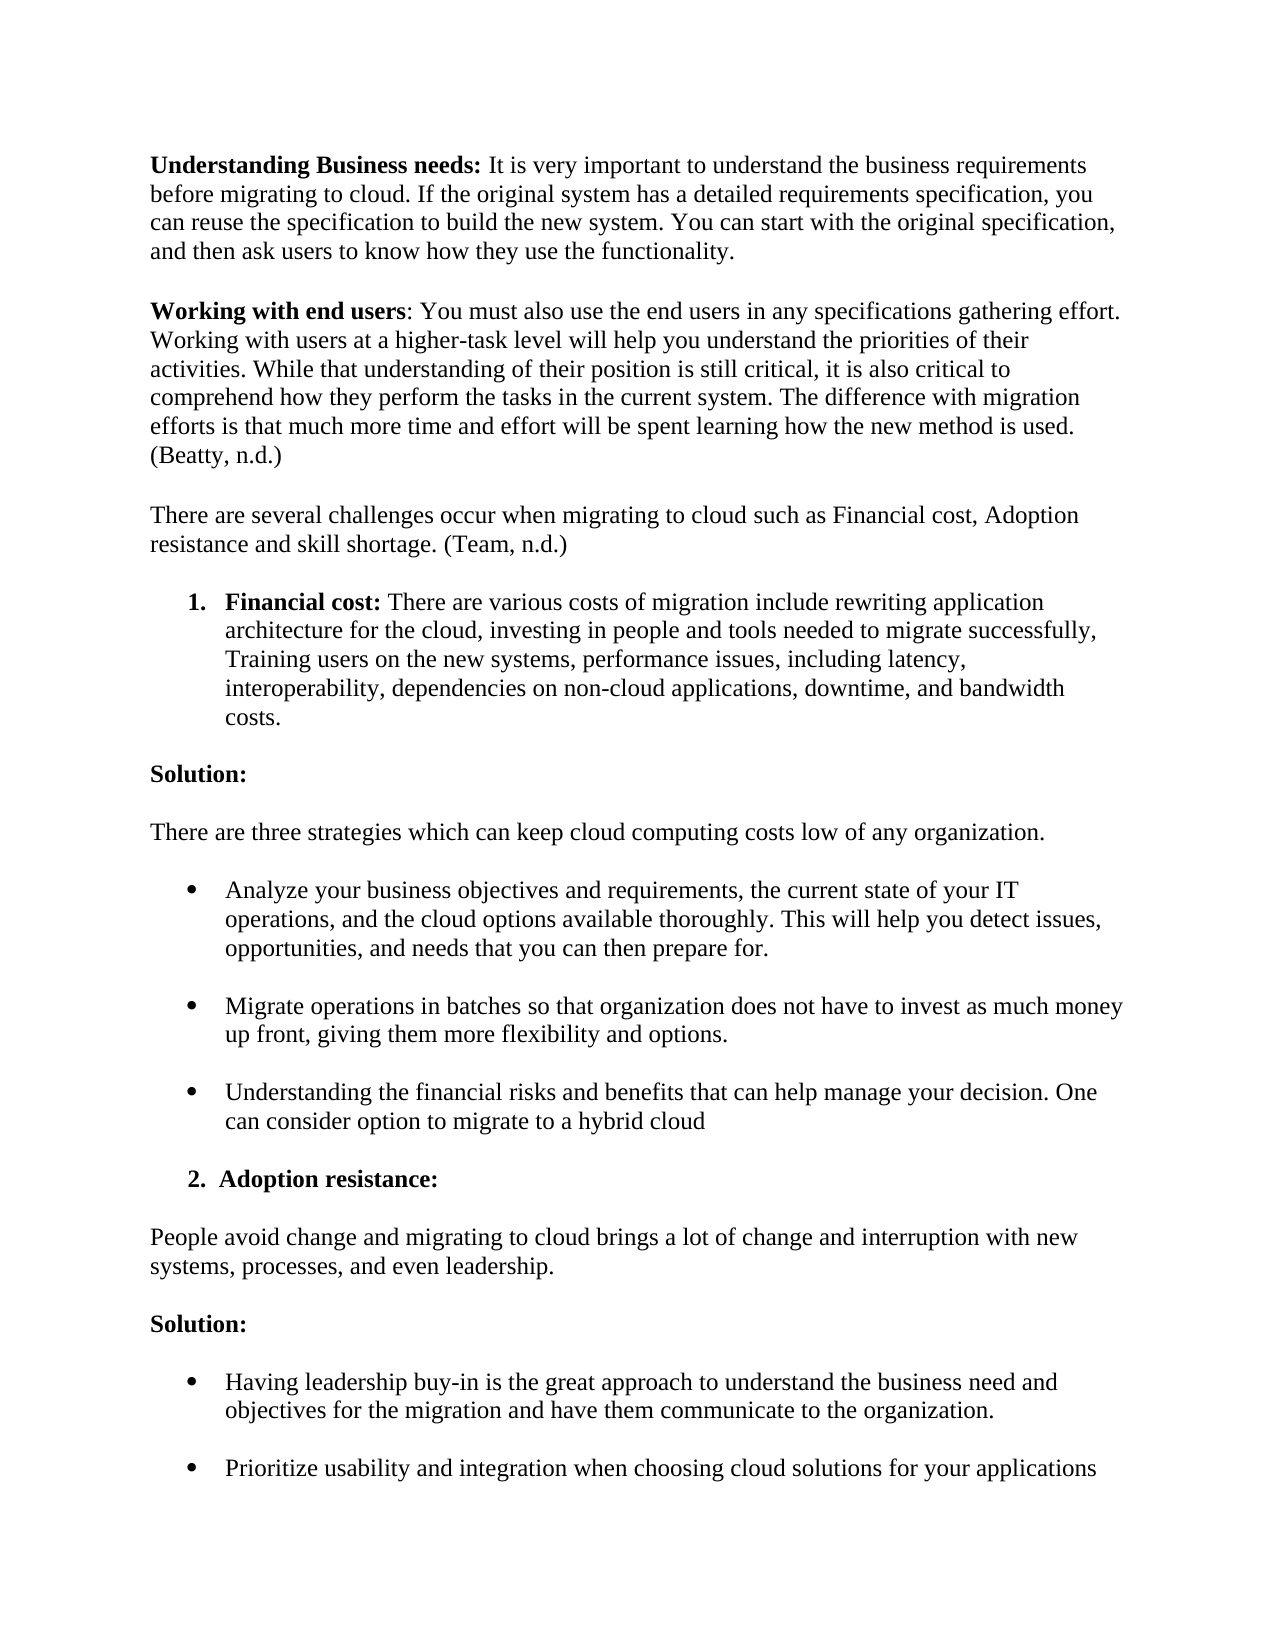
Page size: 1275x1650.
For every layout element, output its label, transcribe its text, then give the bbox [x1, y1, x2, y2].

text Working with end users: You must also use the end users in any specifications gathering effort. Working with users at a higher-task level will help you understand the priorities of their activities. While that understanding of their position is still critical, it is also critical to comprehend how they perform the tasks in the current system. The difference with migration efforts is that much more time and effort will be spent learning how the new method is used. [150, 296, 1125, 469]
subtitle Understanding the financial risks and benefits that can help manage your decision. One can consider option to migrate to a hybrid cloud [187, 1077, 1125, 1135]
list Migrate operations in batches so that organization does not have to invest as much money up front, giving them more flexibility and options. [187, 991, 1125, 1048]
subtitle Prioritize usability and integration when choosing cloud solutions for your applications [187, 1453, 1125, 1482]
subtitle Solution: [150, 759, 1125, 788]
subtitle Solution: [150, 1309, 1125, 1337]
text Understanding Business needs: It is very important to understand the business requirements before migrating to cloud. If the original system has a detailed requirements specification, you can reuse the specification to build the new system. You can start with the original specification, and then ask users to know how they use the functionality. [150, 150, 1125, 265]
subtitle Having leadership buy-in is the great approach to understand the business need and objectives for the migration and have them communicate to the organization. [187, 1367, 1125, 1424]
text There are several challenges occur when migrating to cloud such as Financial cost, Adoption resistance and skill shortage. [150, 500, 1125, 557]
list Financial cost: There are various costs of migration include rewriting application architecture for the cloud, investing in people and tools needed to migrate successfully, Training users on the new systems, performance issues, including latency, interoperability, dependencies on non-cloud applications, downtime, and bandwidth costs. [187, 587, 1125, 730]
subtitle People avoid change and migrating to cloud brings a lot of change and interruption with new systems, processes, and even leadership. [150, 1222, 1125, 1279]
text There are three strategies which can keep cloud computing costs low of any organization. [150, 817, 1125, 846]
subtitle 2. Adoption resistance: [150, 1164, 1125, 1193]
list Analyze your business objectives and requirements, the current state of your IT operations, and the cloud options available thoroughly. This will help you detect issues, opportunities, and needs that you can then prepare for. [187, 875, 1125, 962]
